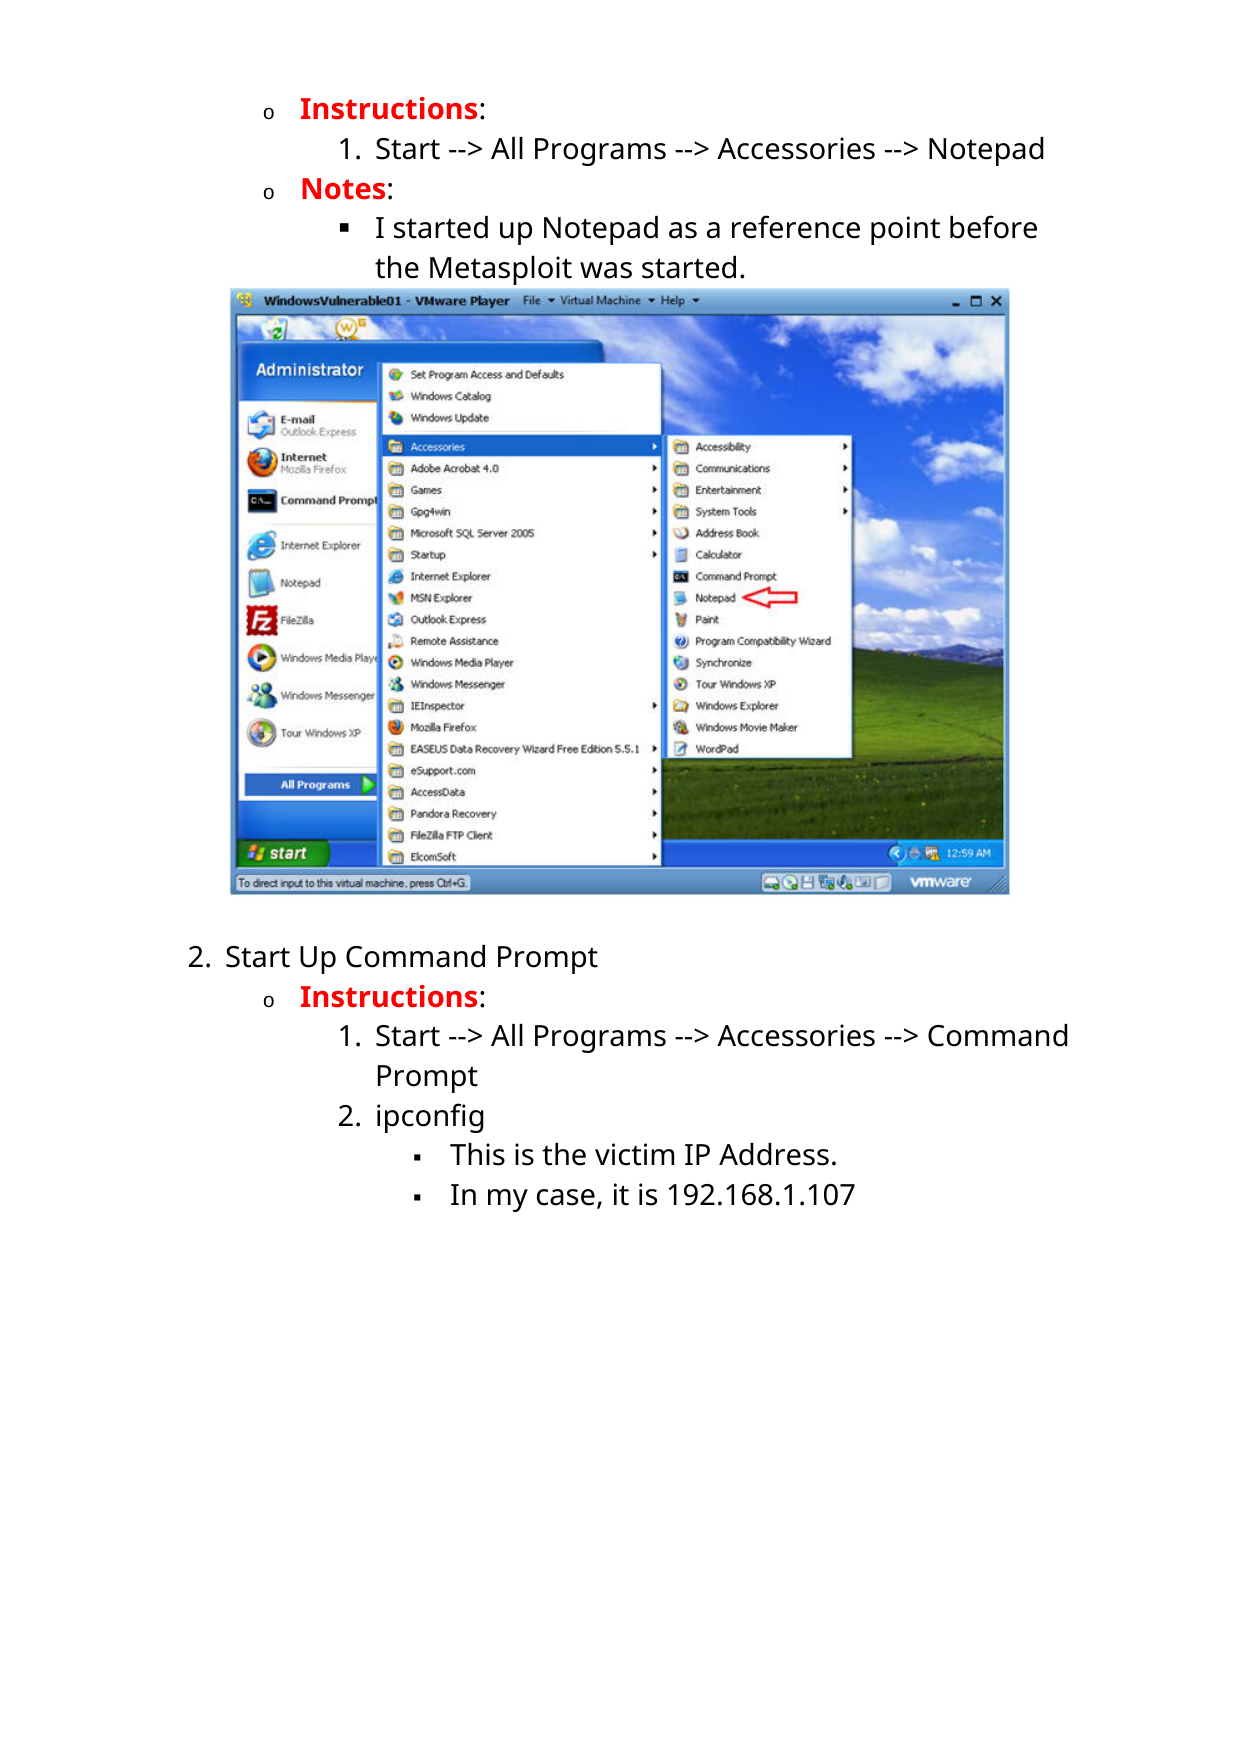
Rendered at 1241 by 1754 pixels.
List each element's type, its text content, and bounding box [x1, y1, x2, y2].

list ipconfig [337, 1095, 1090, 1134]
list In my case, it is 192.168.1.107 [412, 1174, 1090, 1214]
list Start --> All Programs --> Accessories --> Notepad [337, 128, 1090, 168]
picture [228, 287, 1012, 897]
list Start --> All Programs --> Accessories --> Command Prompt [337, 1016, 1090, 1095]
list Instructions: [262, 976, 1090, 1016]
list Instructions: [262, 89, 1090, 128]
list Start Up Command Prompt [187, 936, 1090, 976]
list I started up Notepad as a reference point before the Metasploit was started. [337, 208, 1090, 287]
list Notes: [262, 168, 1090, 208]
list This is the victim IP Address. [412, 1134, 1090, 1174]
